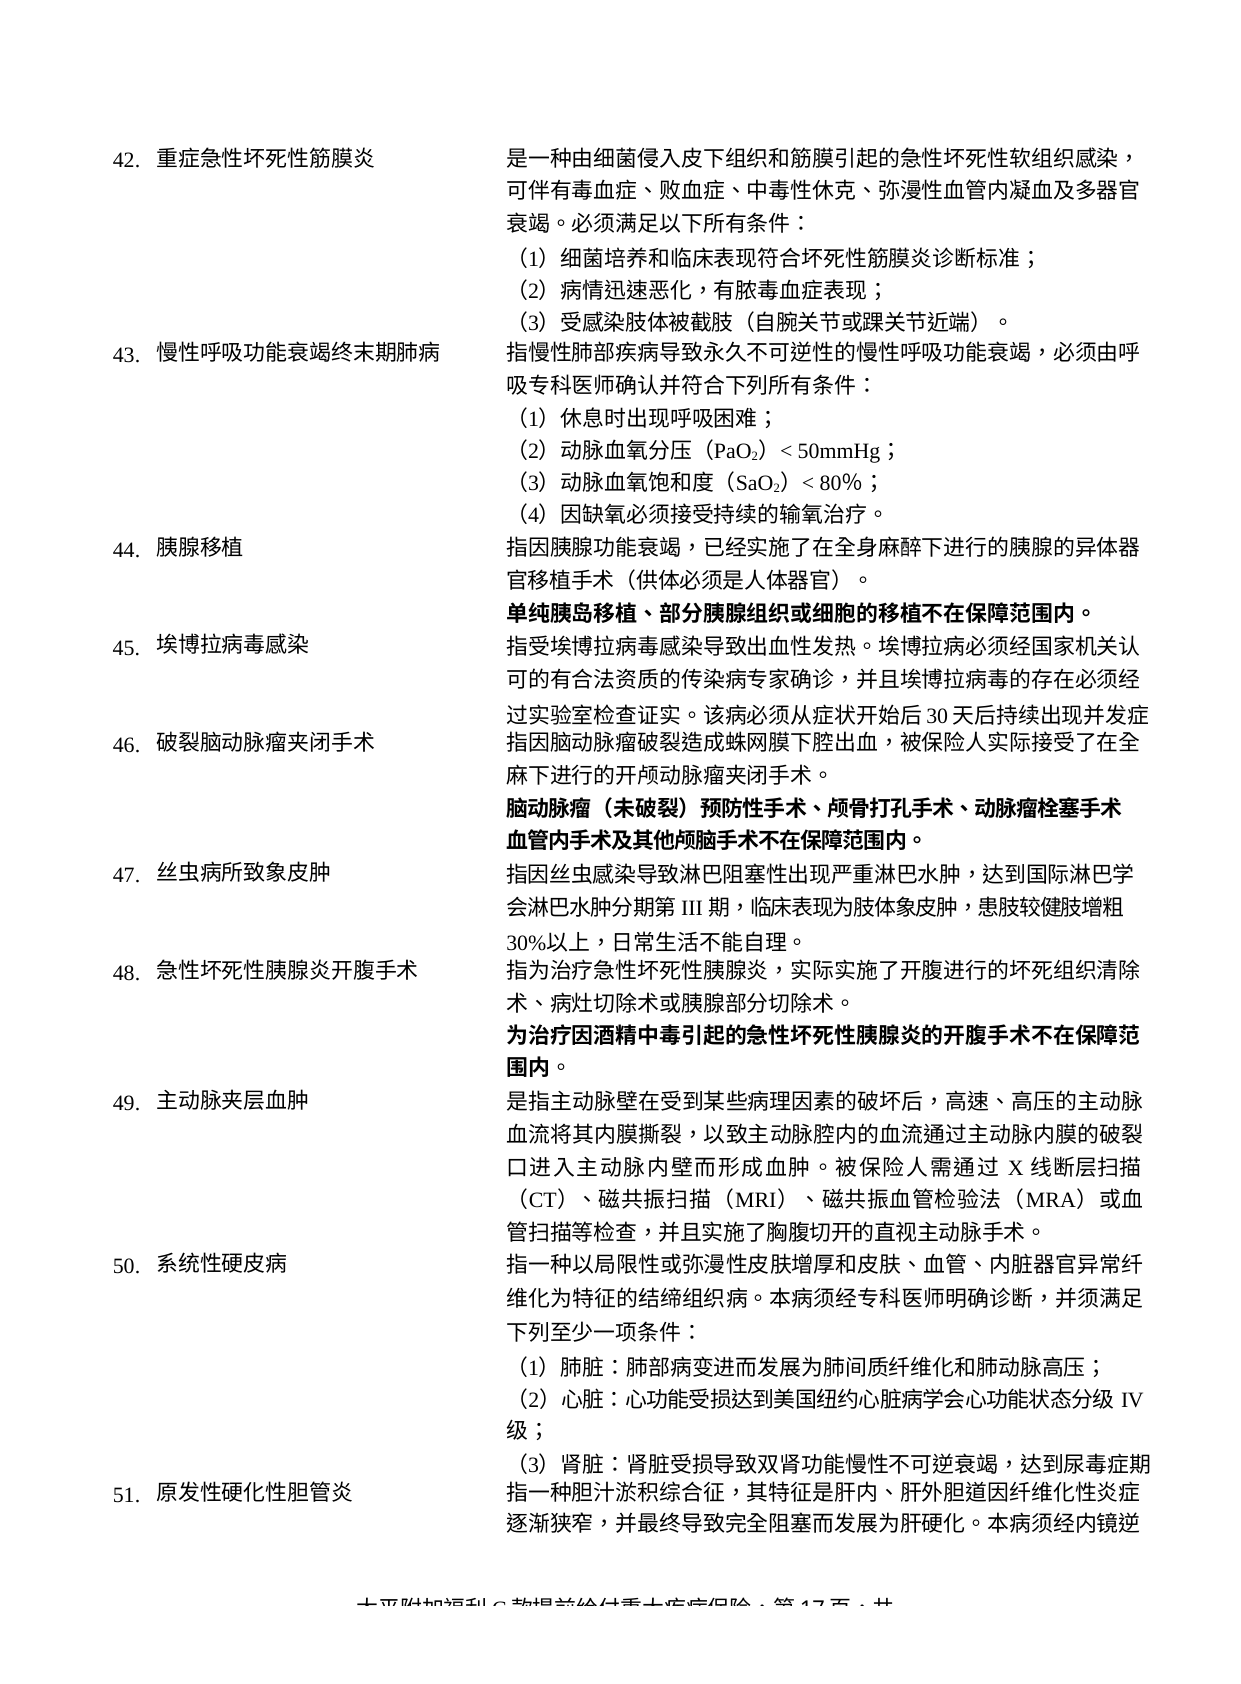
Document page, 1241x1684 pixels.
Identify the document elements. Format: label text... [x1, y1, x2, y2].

table_cell 49. [91, 1086, 148, 1249]
table_cell 丝虫病所致象皮肿 [148, 859, 473, 957]
table_cell 45. [91, 631, 148, 729]
table_cell 指因脑动脉瘤破裂造成蛛网膜下腔出血，被保险人实际接受了在全 麻下进行的开颅动脉瘤夹闭手术。 脑动脉瘤（未破裂）预防性手术、颅骨打孔手术、动脉瘤栓塞手术血管内手术及其他颅脑手术不在保障范围内。 [473, 729, 1165, 858]
table_cell 埃博拉病毒感染 [148, 631, 473, 729]
table_cell 44. [91, 534, 148, 631]
table_cell 指一种胆汁淤积综合征，其特征是肝内、肝外胆道因纤维化性炎症 逐渐狭窄，并最终导致完全阻塞而发展为肝硬化。本病须经内镜逆 [473, 1479, 1165, 1538]
table_cell 51. [91, 1479, 148, 1538]
table_cell 43. [91, 339, 148, 534]
table_cell 慢性呼吸功能衰竭终末期肺病 [148, 339, 473, 534]
table_cell 46. [91, 729, 148, 858]
table_cell 指因胰腺功能衰竭，已经实施了在全身麻醉下进行的胰腺的异体器 官移植手术（供体必须是人体器官）。 单纯胰岛移植、部分胰腺组织或细胞的移植不在保障范围内。 [473, 534, 1165, 631]
table_cell 指受埃博拉病毒感染导致出血性发热。埃博拉病必须经国家机关认可的有合法资质的传染病专家确诊，并且埃博拉病毒的存在必须经 过实验室检查证实。该病必须从症状开始后30天后持续出现并发症 [473, 631, 1165, 729]
table_cell 破裂脑动脉瘤夹闭手术 [148, 729, 473, 858]
table_header 是一种由细菌侵入皮下组织和筋膜引起的急性坏死性软组织感染， 可伴有毒血症、败血症、中毒性休克、弥漫性血管内凝血及多器官衰竭。必须满足以下所有条件： （1）细菌培养和临床表现符合坏死性筋膜炎诊断标准； （2）病情迅速恶化，有脓毒血症表现； （3）受感染肢体被截肢（自腕关节或踝关节近端）。 [473, 148, 1165, 339]
table_cell 主动脉夹层血肿 [148, 1086, 473, 1249]
table_cell 胰腺移植 [148, 534, 473, 631]
table_header 重症急性坏死性筋膜炎 [148, 148, 473, 339]
table_cell 48. [91, 957, 148, 1086]
table_cell 指为治疗急性坏死性胰腺炎，实际实施了开腹进行的坏死组织清除 术、病灶切除术或胰腺部分切除术。 为治疗因酒精中毒引起的急性坏死性胰腺炎的开腹手术不在保障范围内。 [473, 957, 1165, 1086]
table_cell 47. [91, 859, 148, 957]
table_cell 指因丝虫感染导致淋巴阻塞性出现严重淋巴水肿，达到国际淋巴学会淋巴水肿分期第 III 期，临床表现为肢体象皮肿，患肢较健肢增粗 30%以上，日常生活不能自理。 [473, 859, 1165, 957]
table_cell 系统性硬皮病 [148, 1249, 473, 1479]
table_cell 指慢性肺部疾病导致永久不可逆性的慢性呼吸功能衰竭，必须由呼 吸专科医师确认并符合下列所有条件： （1）休息时出现呼吸困难； （2）动脉血氧分压（PaO2）< 50mmHg； （3）动脉血氧饱和度（SaO2）< 80％； （4）因缺氧必须接受持续的输氧治疗。 [473, 339, 1165, 534]
table_cell 指一种以局限性或弥漫性皮肤增厚和皮肤、血管、内脏器官异常纤维化为特征的结缔组织病。本病须经专科医师明确诊断，并须满足下列至少一项条件： （1）肺脏：肺部病变进而发展为肺间质纤维化和肺动脉高压； （2）心脏：心功能受损达到美国纽约心脏病学会心功能状态分级IV 级； （3）肾脏：肾脏受损导致双肾功能慢性不可逆衰竭，达到尿毒症期 [473, 1249, 1165, 1479]
table_cell 是指主动脉壁在受到某些病理因素的破坏后，高速、高压的主动脉血流将其内膜撕裂，以致主动脉腔内的血流通过主动脉内膜的破裂口进入主动脉内壁而形成血肿。被保险人需通过X线断层扫描（CT）、磁共振扫描（MRI）、磁共振血管检验法（MRA）或血管扫描等检查，并且实施了胸腹切开的直视主动脉手术。 [473, 1086, 1165, 1249]
table_cell 原发性硬化性胆管炎 [148, 1479, 473, 1538]
table_header 42. [91, 148, 148, 339]
table_cell 50. [91, 1249, 148, 1479]
table_cell 急性坏死性胰腺炎开腹手术 [148, 957, 473, 1086]
